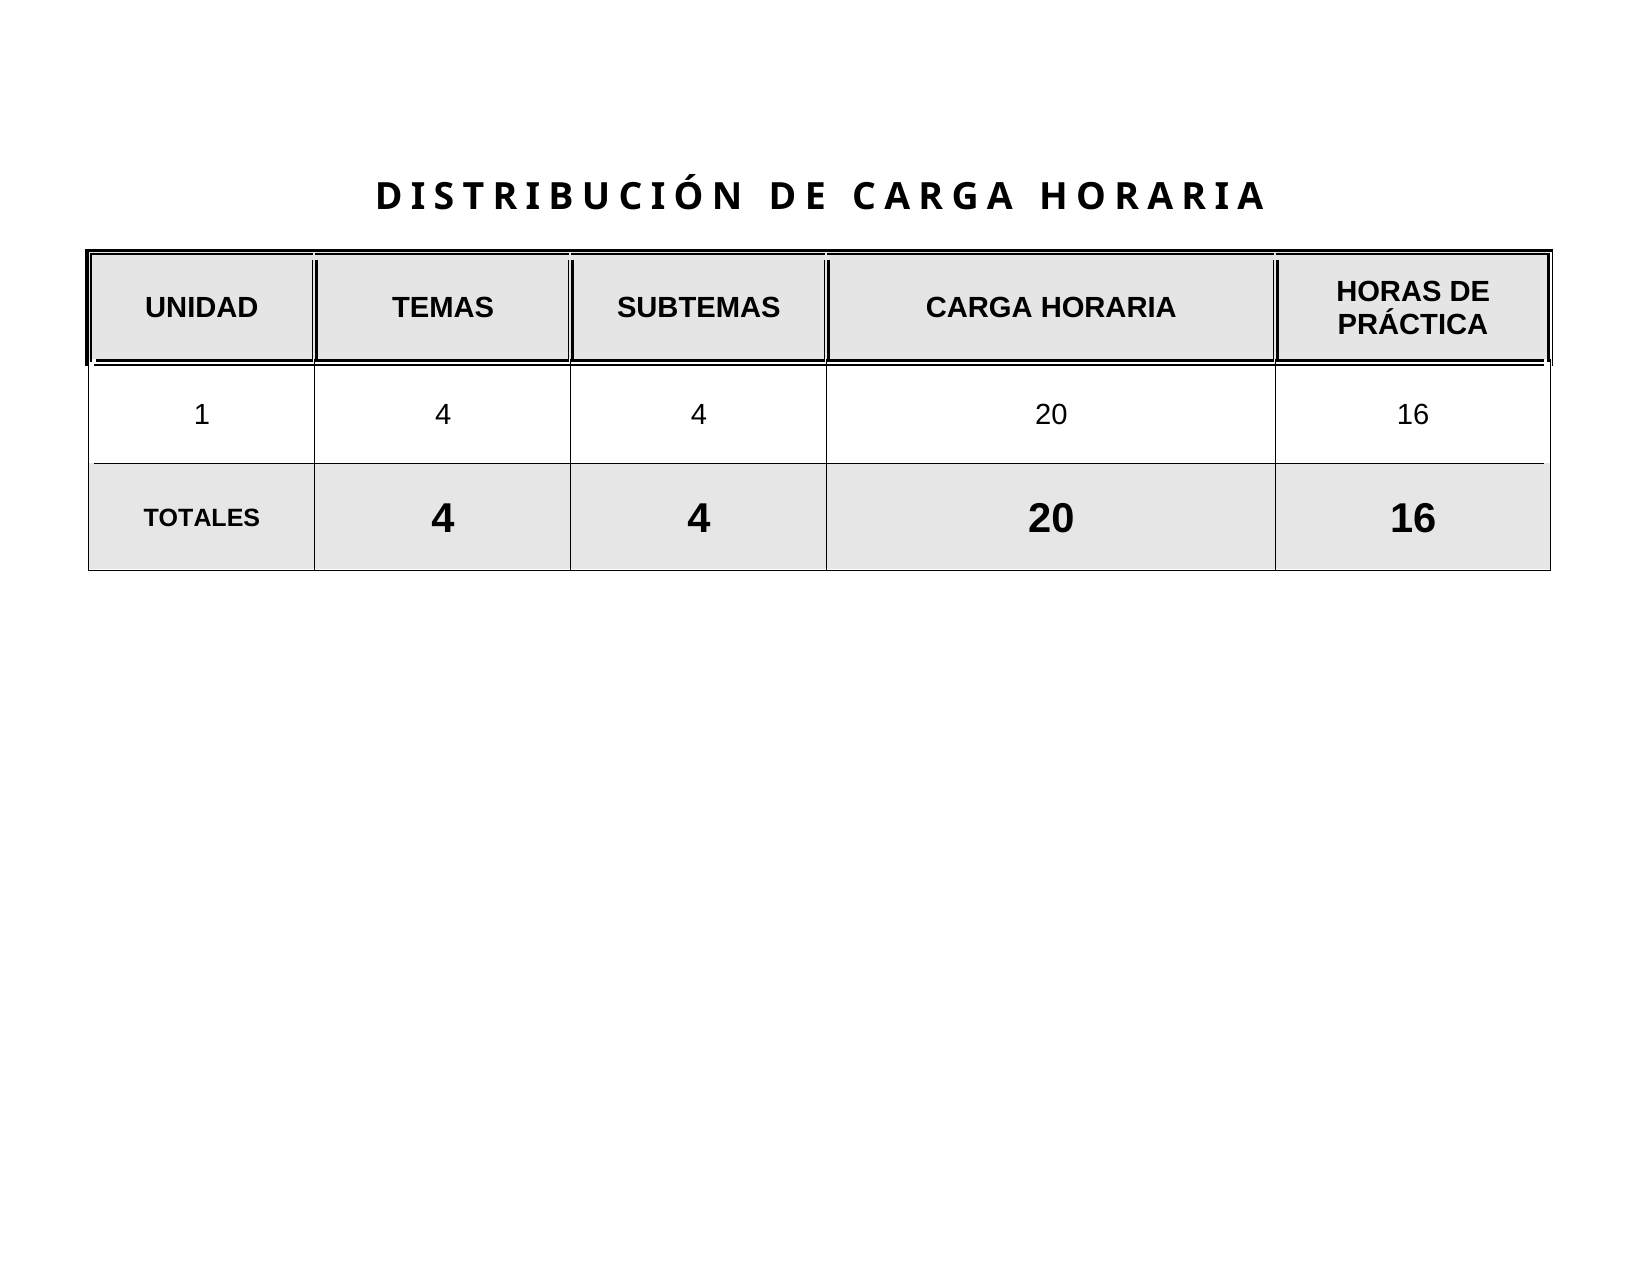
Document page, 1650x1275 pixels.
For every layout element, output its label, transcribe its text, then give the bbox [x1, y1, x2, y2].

table_cell 20 [827, 464, 1275, 569]
table_header SUBTEMAS [571, 252, 827, 359]
table_cell 1 [89, 359, 314, 463]
table_cell 4 [571, 366, 826, 463]
table_header HORAS DE PRÁCTICA [1276, 255, 1547, 359]
table_cell 16 [1276, 359, 1550, 463]
table_cell 4 [315, 366, 570, 463]
table_header UNIDAD [89, 252, 315, 359]
table_cell 20 [827, 366, 1275, 463]
table_cell TOTALES [89, 463, 314, 569]
table_cell 4 [571, 464, 826, 569]
table_cell 4 [315, 464, 570, 569]
table_cell 16 [1276, 463, 1550, 569]
text DISTRIBUCIÓN DE CARGA HORARIA [59, 169, 1580, 220]
table_header TEMAS [315, 252, 571, 359]
table_header CARGA HORARIA [827, 252, 1276, 359]
